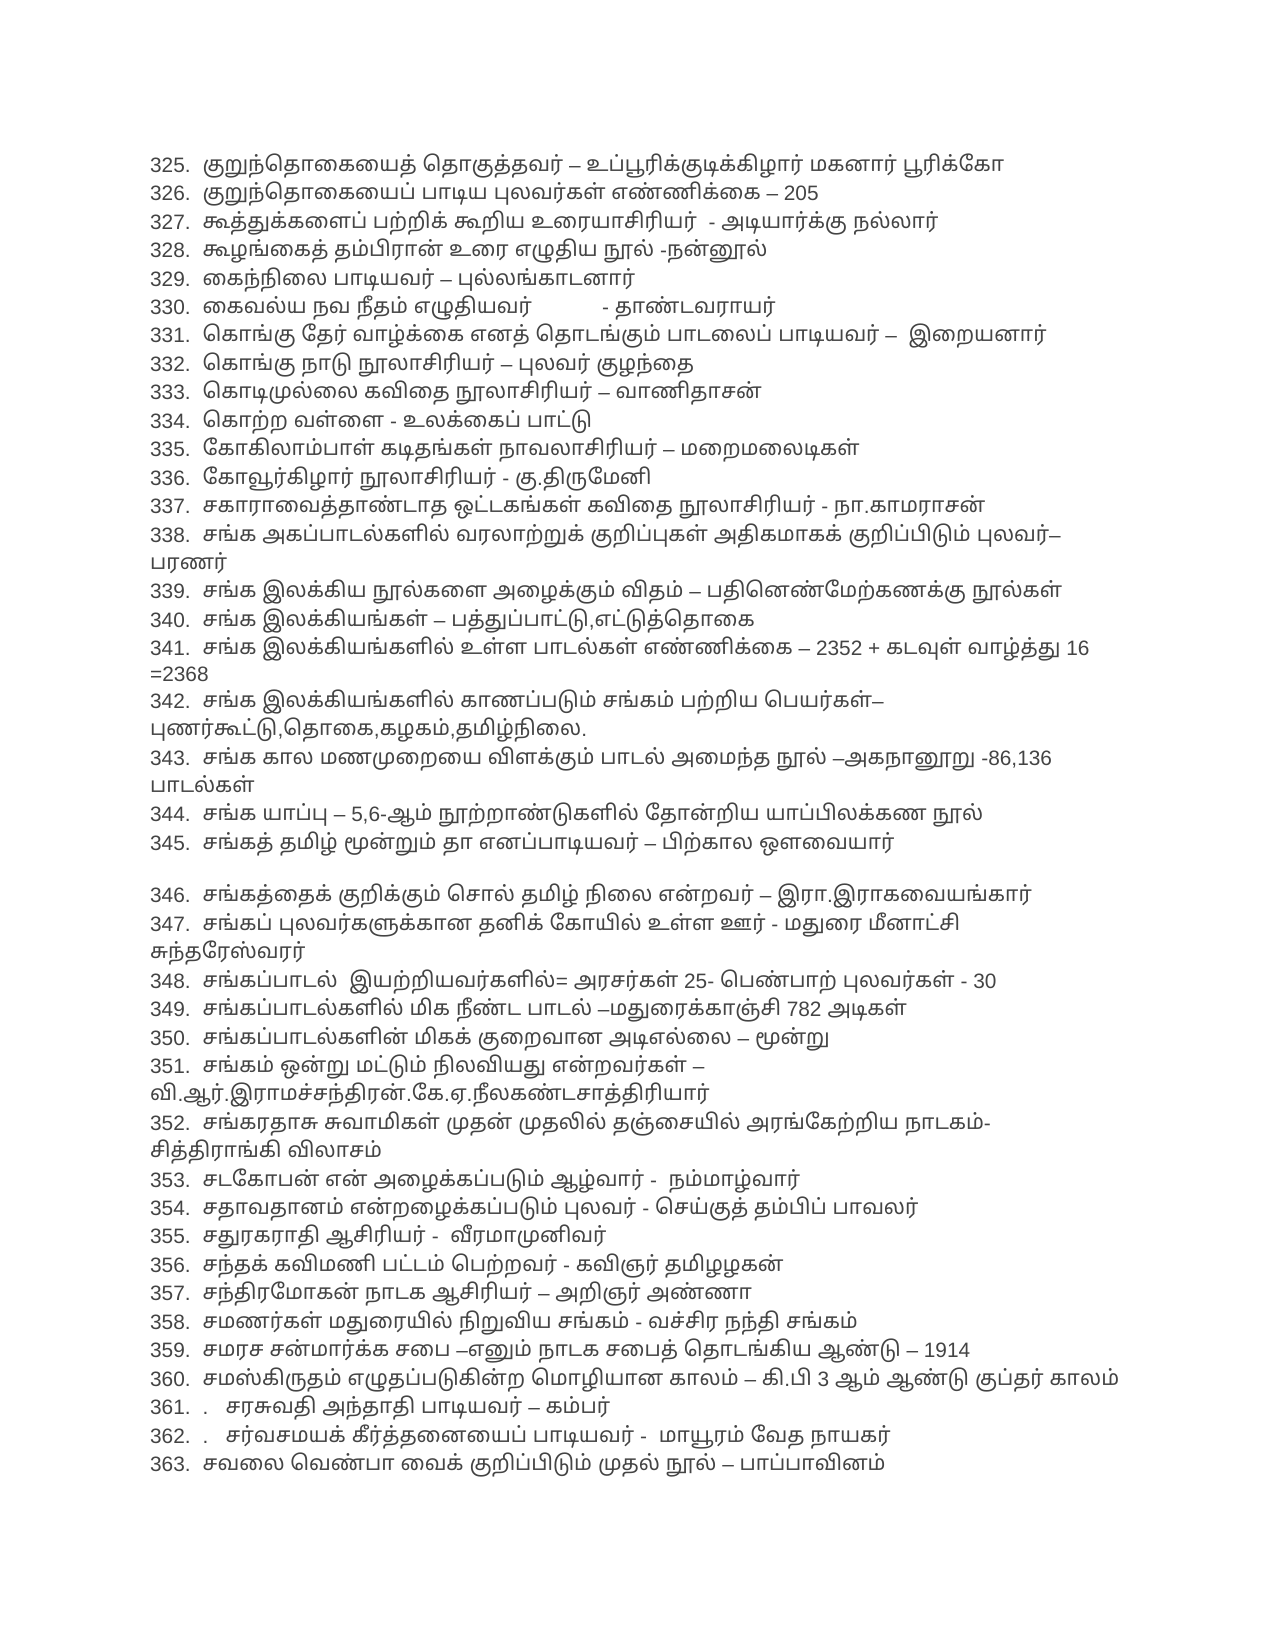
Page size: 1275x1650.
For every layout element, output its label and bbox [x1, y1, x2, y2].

text [150, 150, 1125, 1478]
